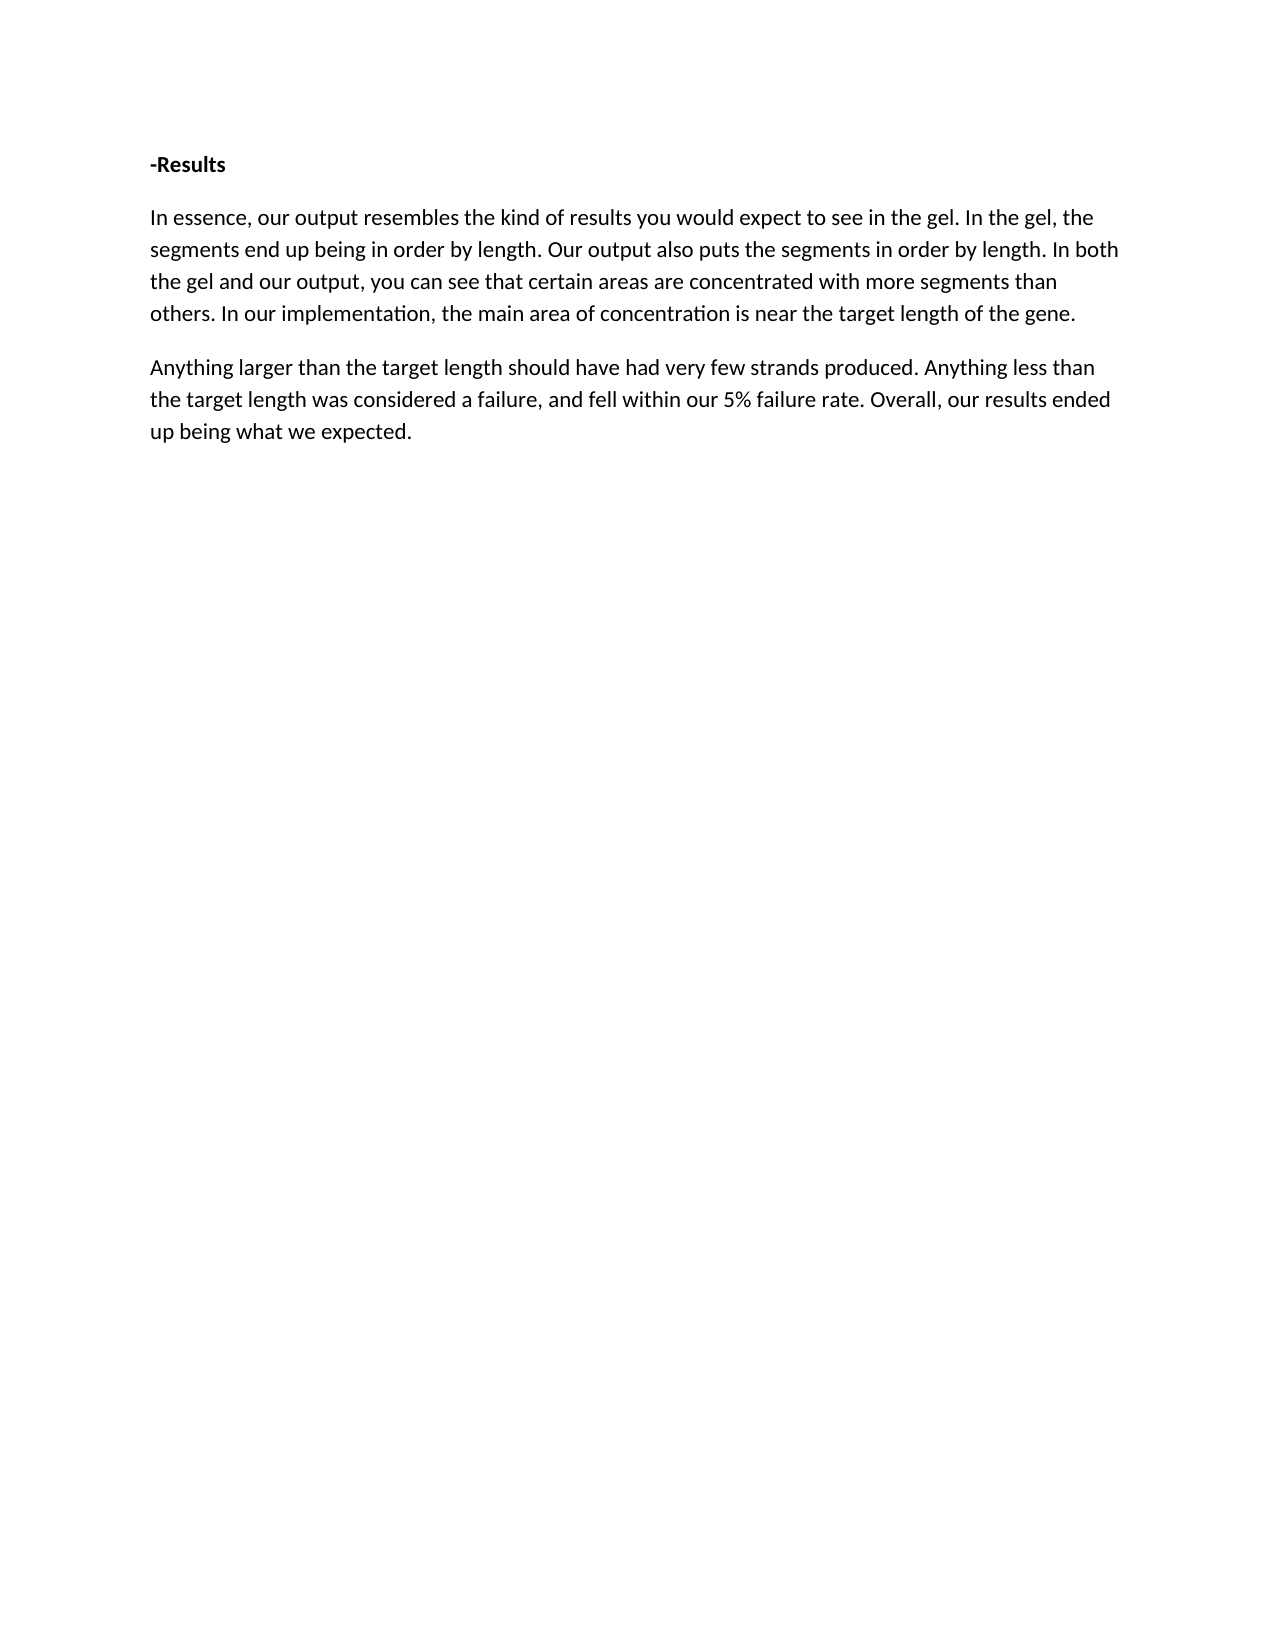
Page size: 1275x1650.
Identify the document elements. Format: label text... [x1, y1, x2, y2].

text In essence, our output resembles the kind of results you would expect to see in the gel. In the gel, the segments end up being in order by length. Our output also puts the segments in order by length. In both the gel and our output, you can see that certain areas are concentrated with more segments than others. In our implementation, the main area of concentration is near the target length of the gene. [150, 203, 1125, 328]
text Anything larger than the target length should have had very few strands produced. Anything less than the target length was considered a failure, and fell within our 5% failure rate. Overall, our results ended up being what we expected. [150, 353, 1125, 445]
text -Results [150, 150, 1125, 178]
